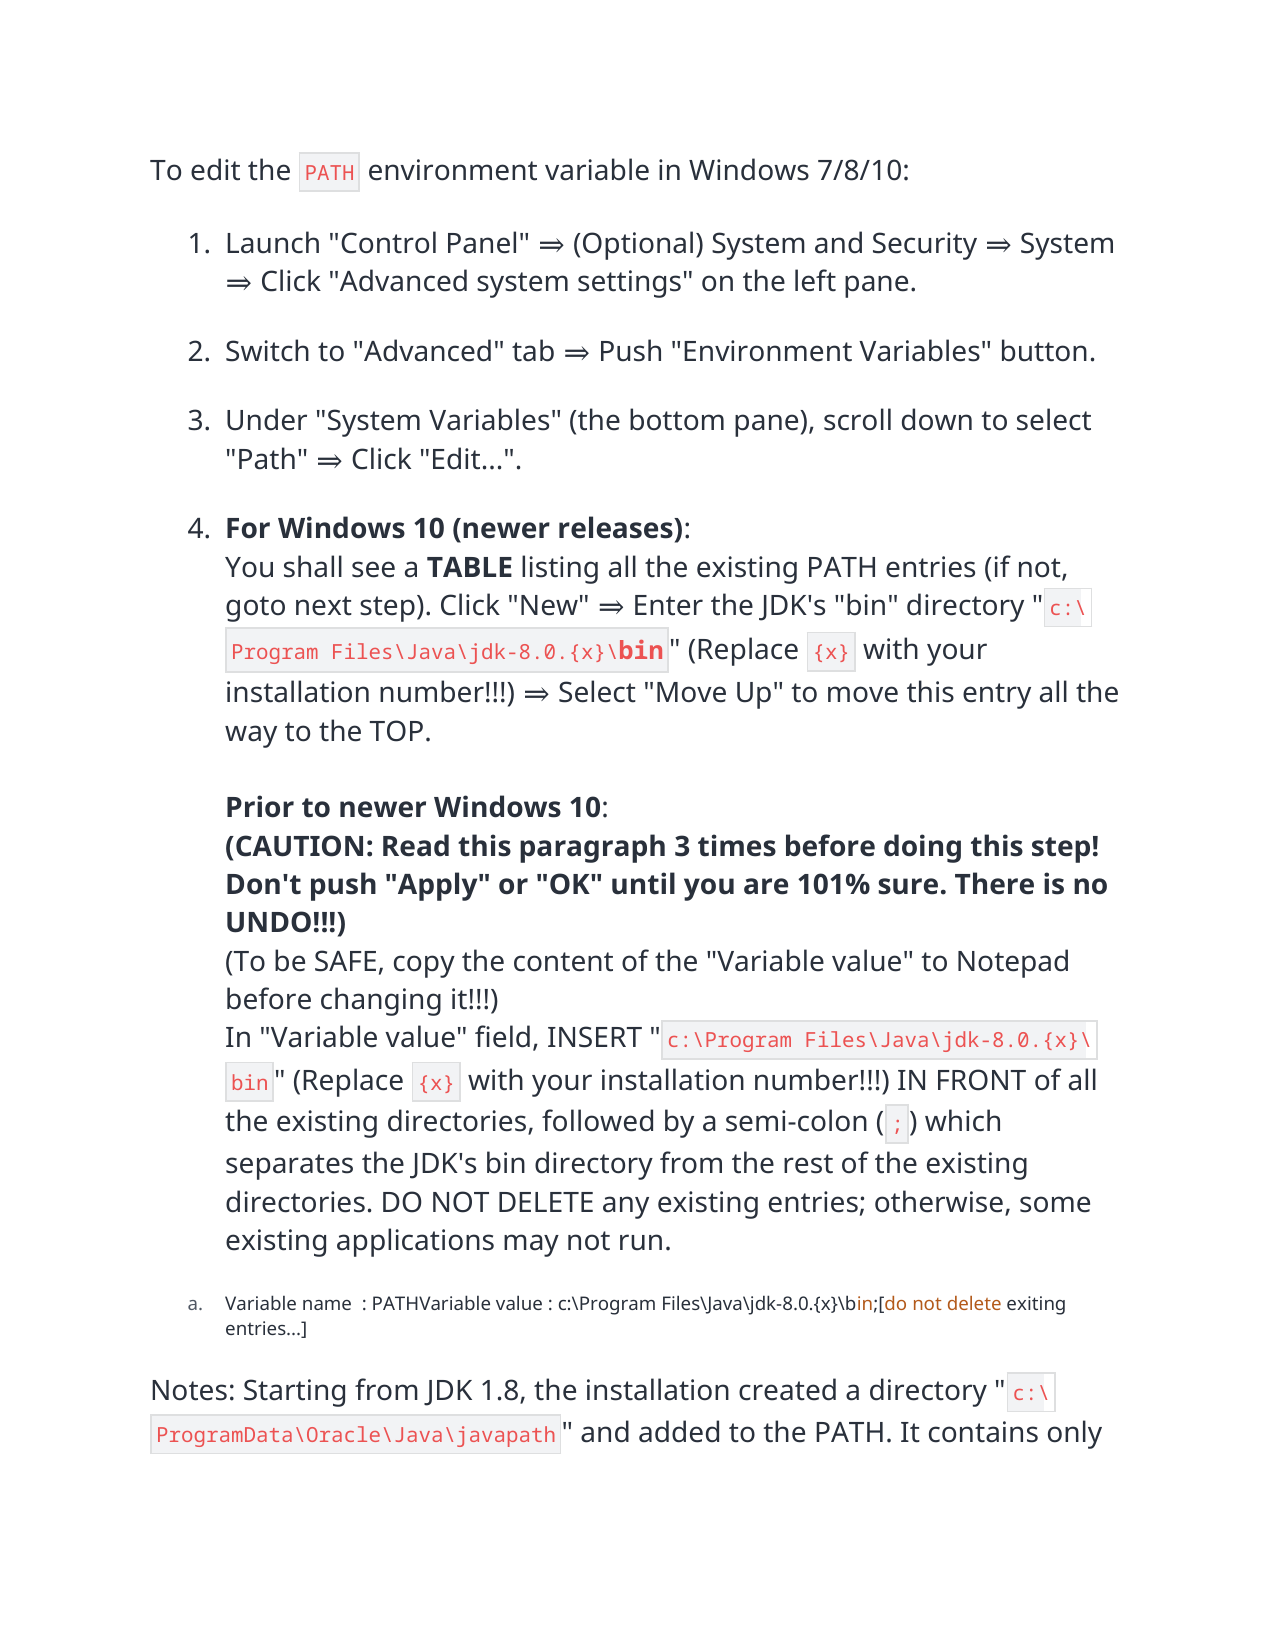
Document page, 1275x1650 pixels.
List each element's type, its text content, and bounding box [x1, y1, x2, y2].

list Under "System Variables" (the bottom pane), scroll down to select "Path" ⇒ Click "Edit...". [187, 401, 1125, 477]
list Switch to "Advanced" tab ⇒ Push "Environment Variables" button. [187, 331, 1125, 369]
list For Windows 10 (newer releases): You shall see a TABLE listing all the existing PATH entries (if not, goto next step). Click "New" ⇒ Enter the JDK's "bin" directory "c:\Program Files\Java\jdk-8.0.{x}\bin" (Replace {x} with your installation number!!!) ⇒ Select "Move Up" to move this entry all the way to the TOP. Prior to newer Windows 10: (CAUTION: Read this paragraph 3 times before doing this step! Don't push "Apply" or "OK" until you are 101% sure. There is no UNDO!!!) (To be SAFE, copy the content of the "Variable value" to Notepad before changing it!!!) In "Variable value" field, INSERT "c:\Program Files\Java\jdk-8.0.{x}\bin" (Replace {x} with your installation number!!!) IN FRONT of all the existing directories, followed by a semi-colon (;) which separates the JDK's bin directory from the rest of the existing directories. DO NOT DELETE any existing entries; otherwise, some existing applications may not run. [187, 509, 1125, 1259]
list Launch "Control Panel" ⇒ (Optional) System and Security ⇒ System ⇒ Click "Advanced system settings" on the left pane. [187, 223, 1125, 300]
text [150, 1370, 1125, 1454]
list Variable name : PATHVariable value : c:\Program Files\Java\jdk-8.0.{x}\bin;[do not delete exiting entries...] [187, 1290, 1125, 1341]
text To edit the PATH environment variable in Windows 7/8/10: [150, 150, 1125, 192]
